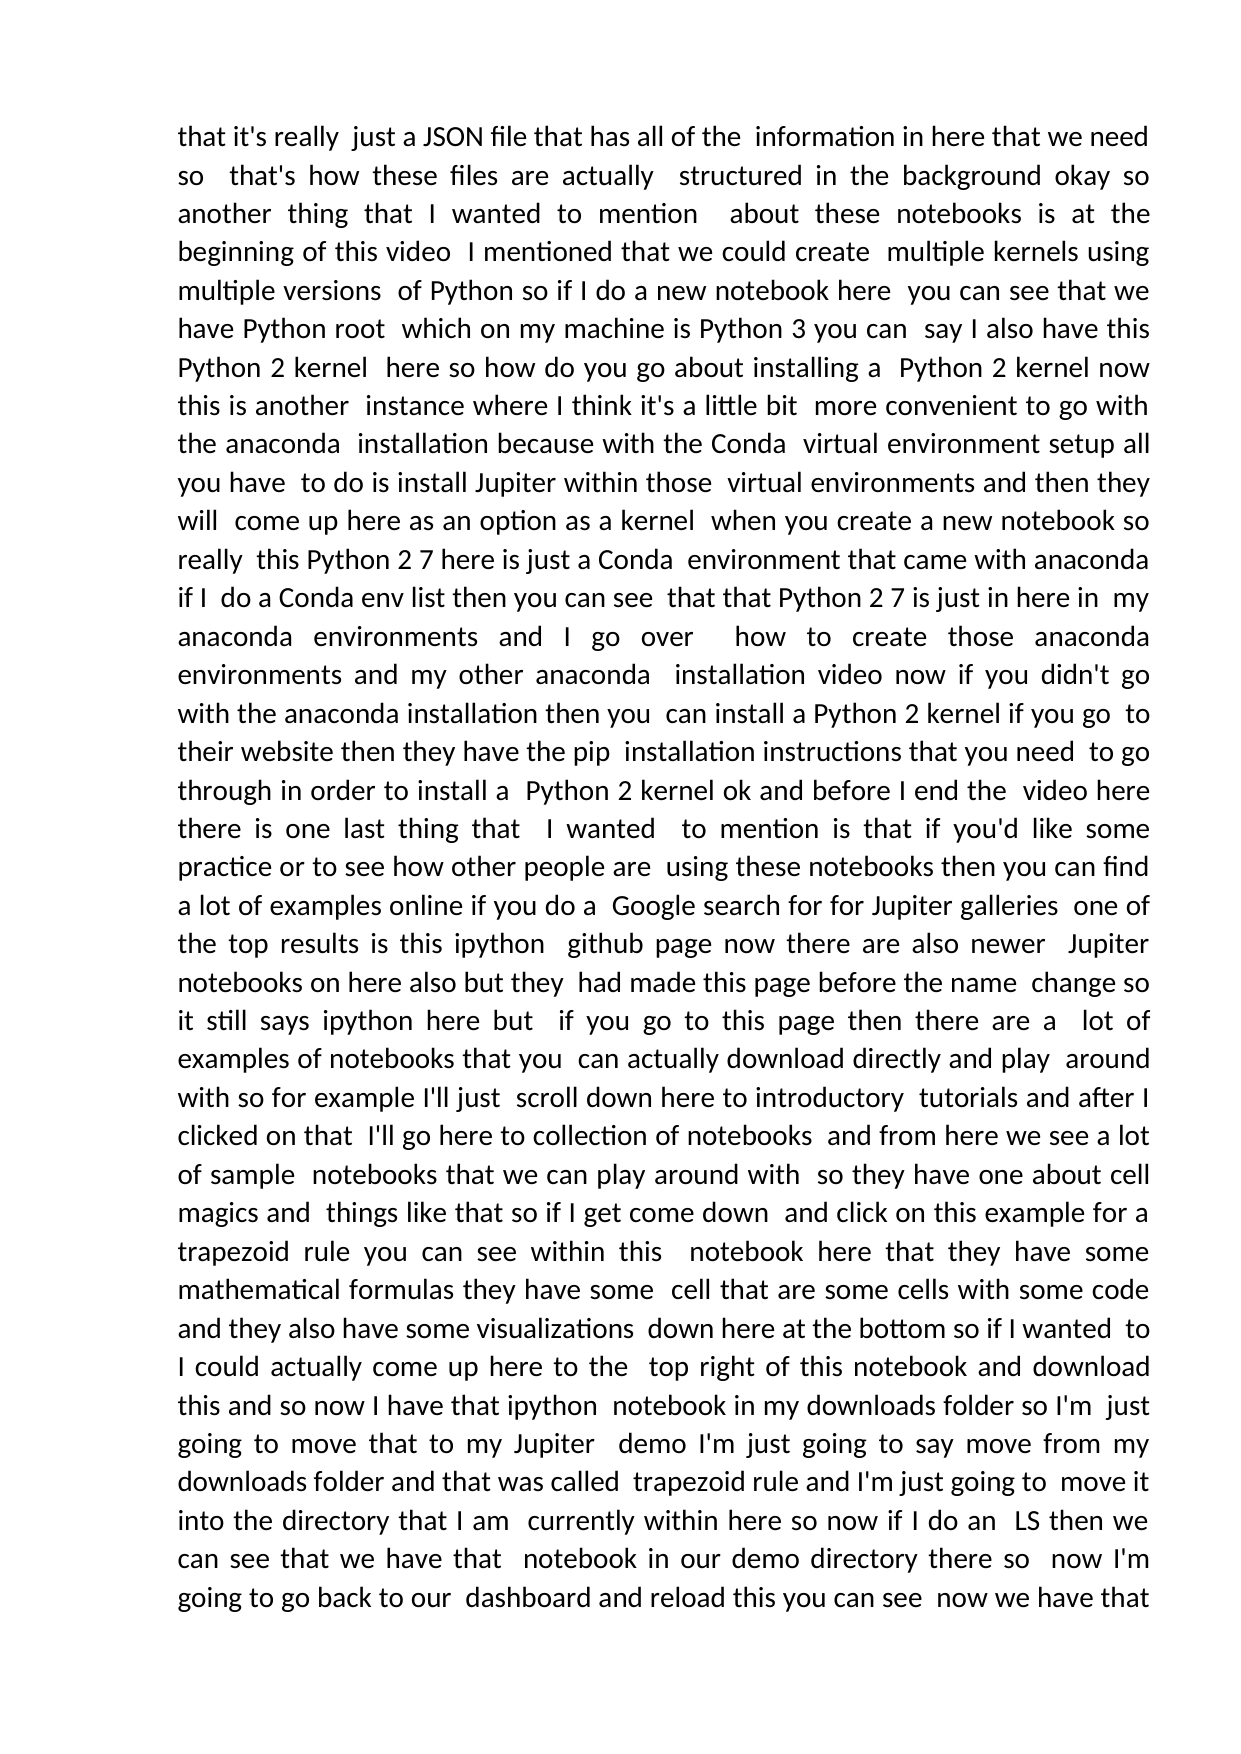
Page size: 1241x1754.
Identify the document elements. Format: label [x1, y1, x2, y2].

text [177, 118, 1152, 1614]
